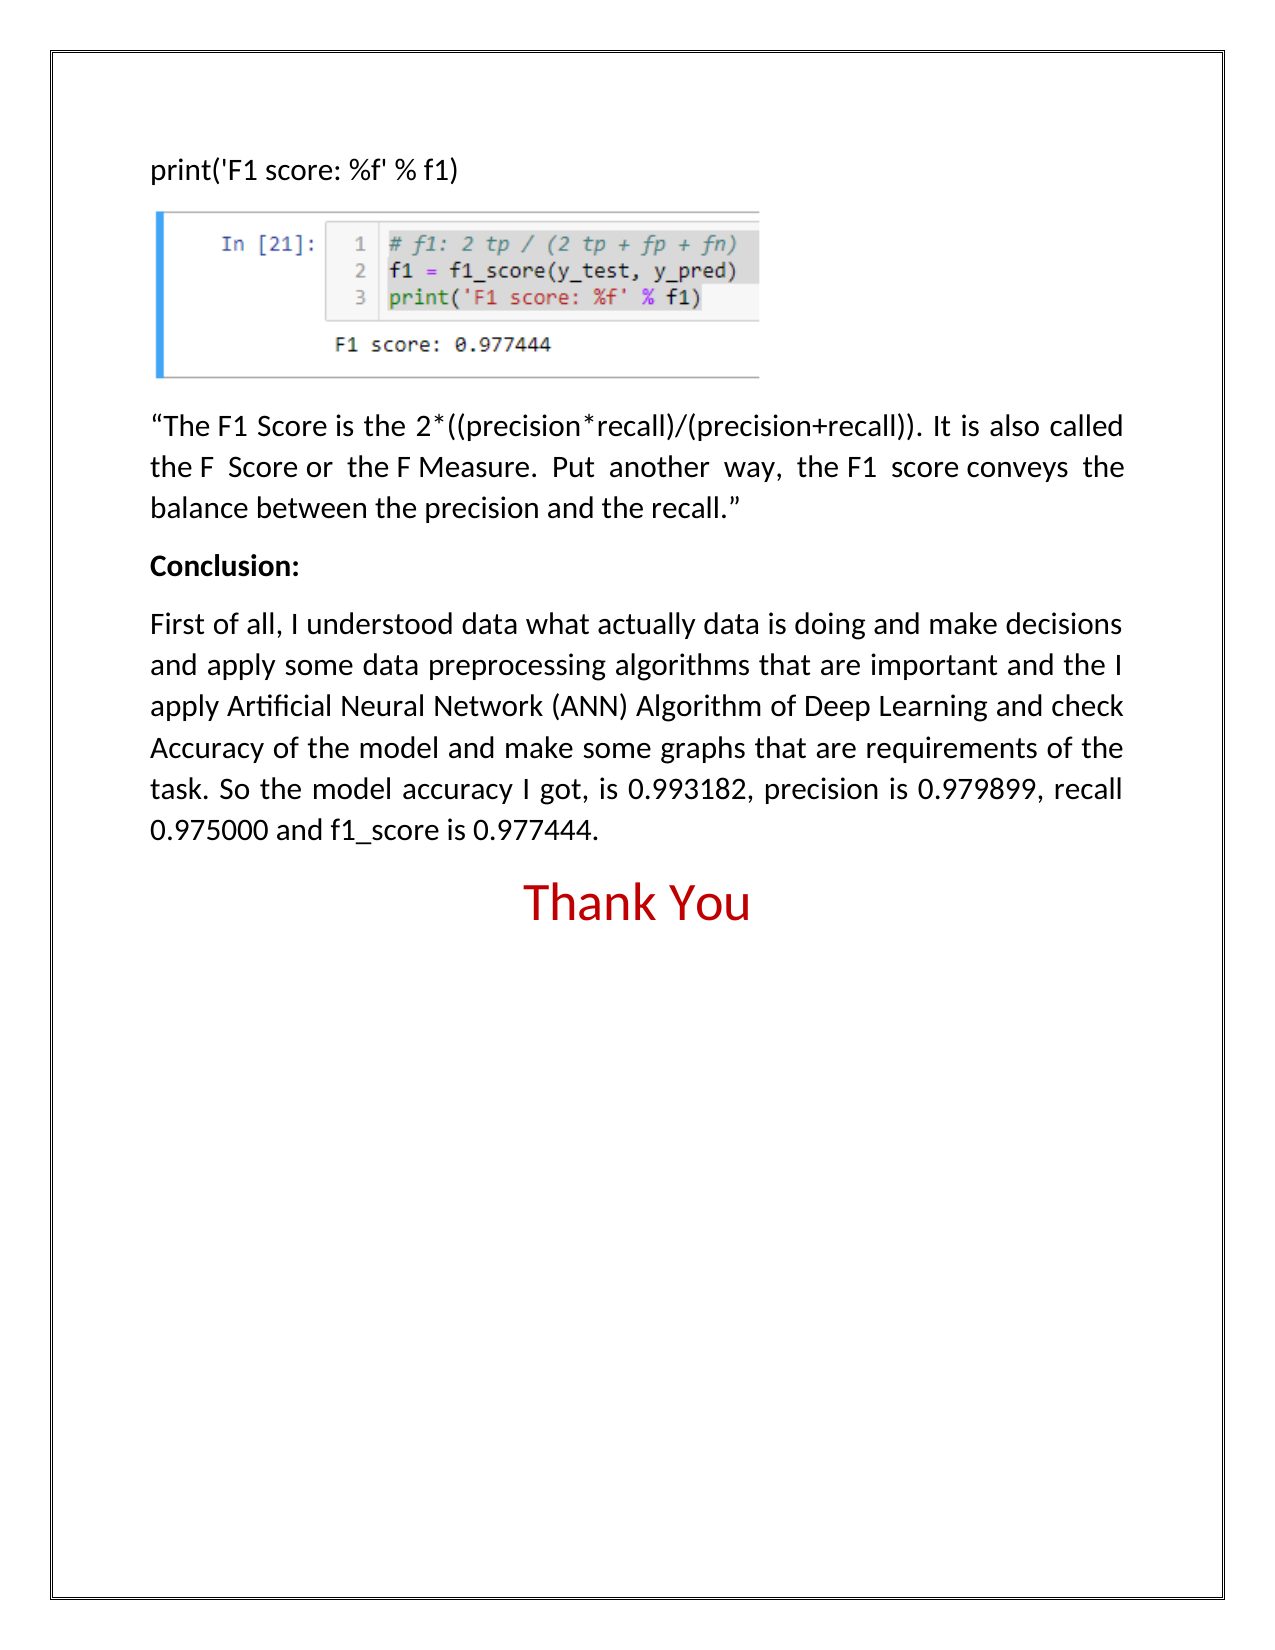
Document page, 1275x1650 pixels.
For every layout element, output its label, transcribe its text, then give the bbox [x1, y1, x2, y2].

text Thank You [150, 868, 1125, 934]
text First of all, I understood data what actually data is doing and make decisions and apply some data preprocessing algorithms that are important and the I apply Artificial Neural Network (ANN) Algorithm of Deep Learning and check Accuracy of the model and make some graphs that are requirements of the task. So the model accuracy I got, is 0.993182, precision is 0.979899, recall 0.975000 and f1_score is 0.977444. [150, 604, 1125, 848]
text “The F1 Score is the 2*((precision*recall)/(precision+recall)). It is also called the F Score or the F Measure. Put another way, the F1 score conveys the balance between the precision and the recall.” [150, 406, 1125, 527]
picture [150, 207, 760, 388]
text print('F1 score: %f' % f1) [150, 150, 1125, 188]
text Conclusion: [150, 546, 1125, 584]
